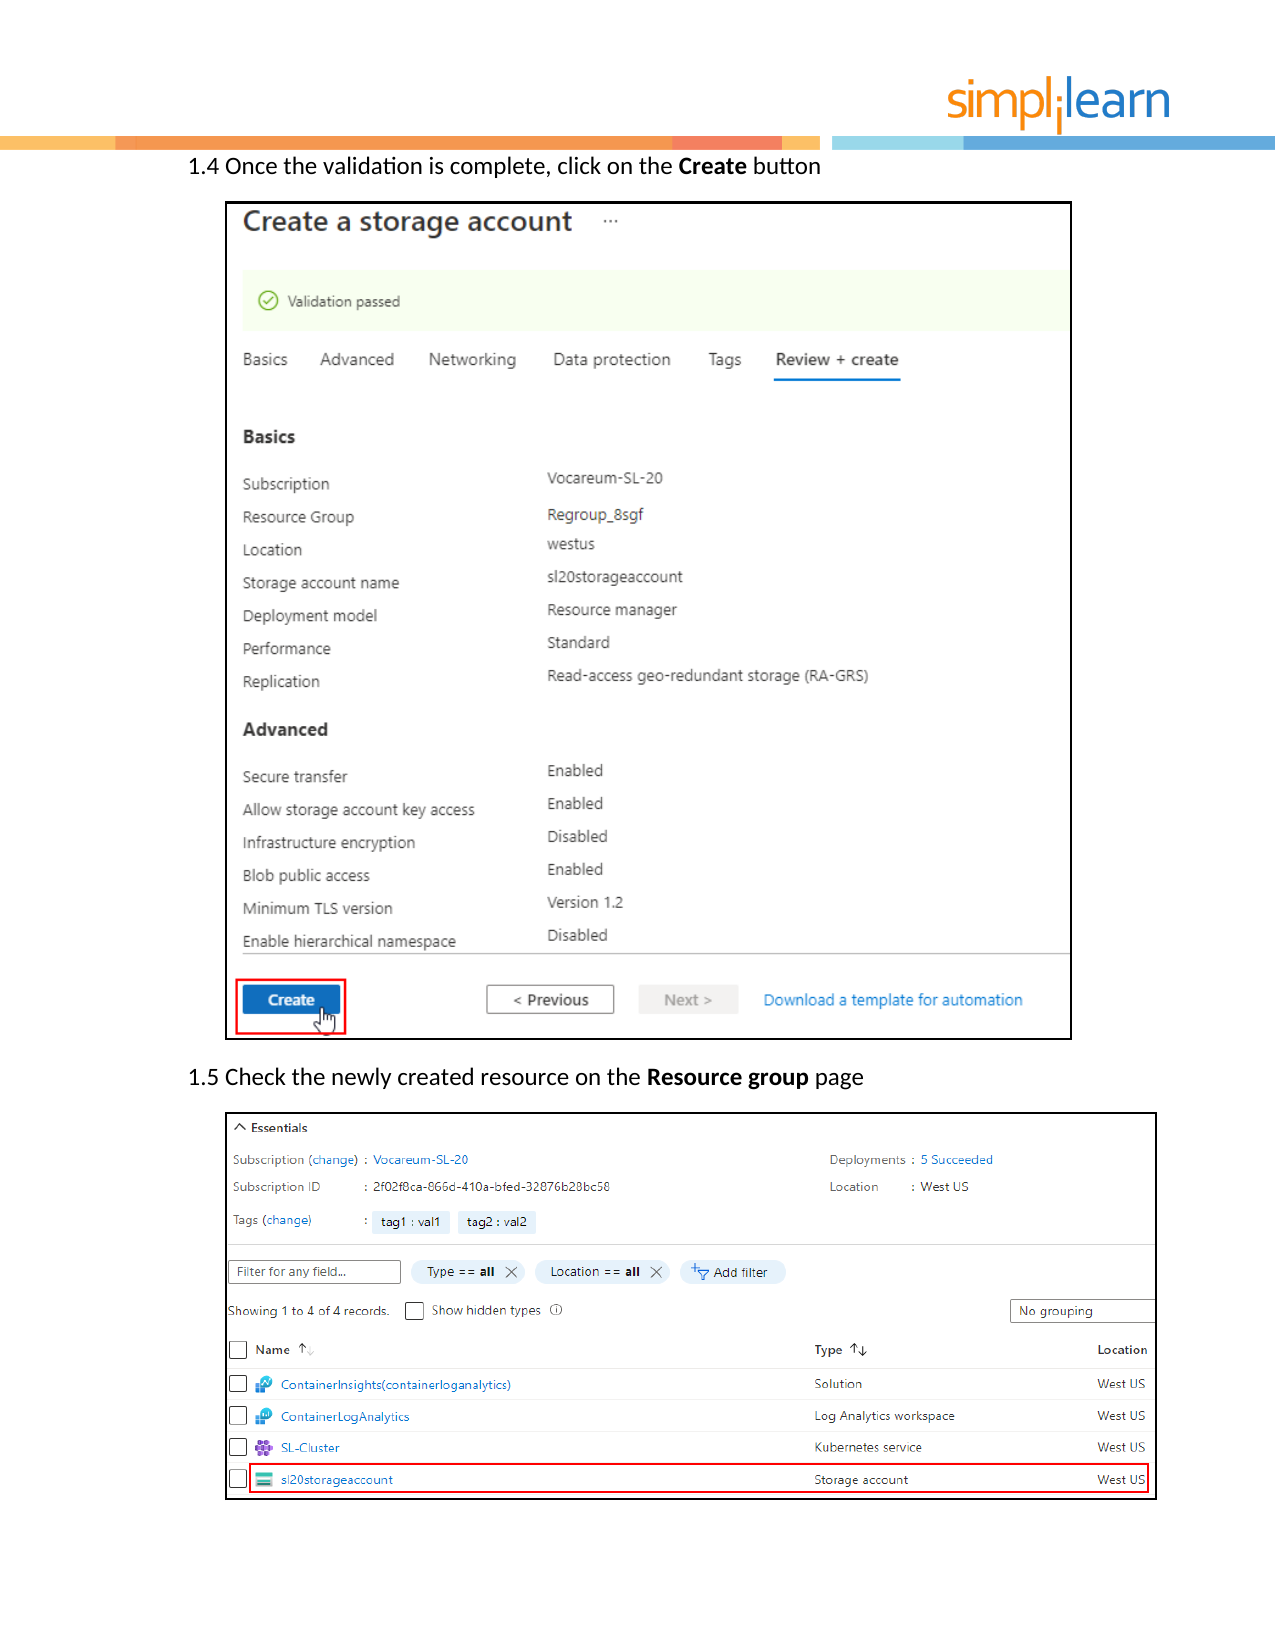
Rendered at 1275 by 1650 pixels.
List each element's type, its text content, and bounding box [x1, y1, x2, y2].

picture [0, 76, 1275, 150]
picture [227, 204, 1070, 1038]
picture [227, 1114, 1155, 1498]
list Check the newly created resource on the Resource group page [187, 1061, 1125, 1091]
list Once the validation is complete, click on the Create button [187, 150, 1125, 181]
